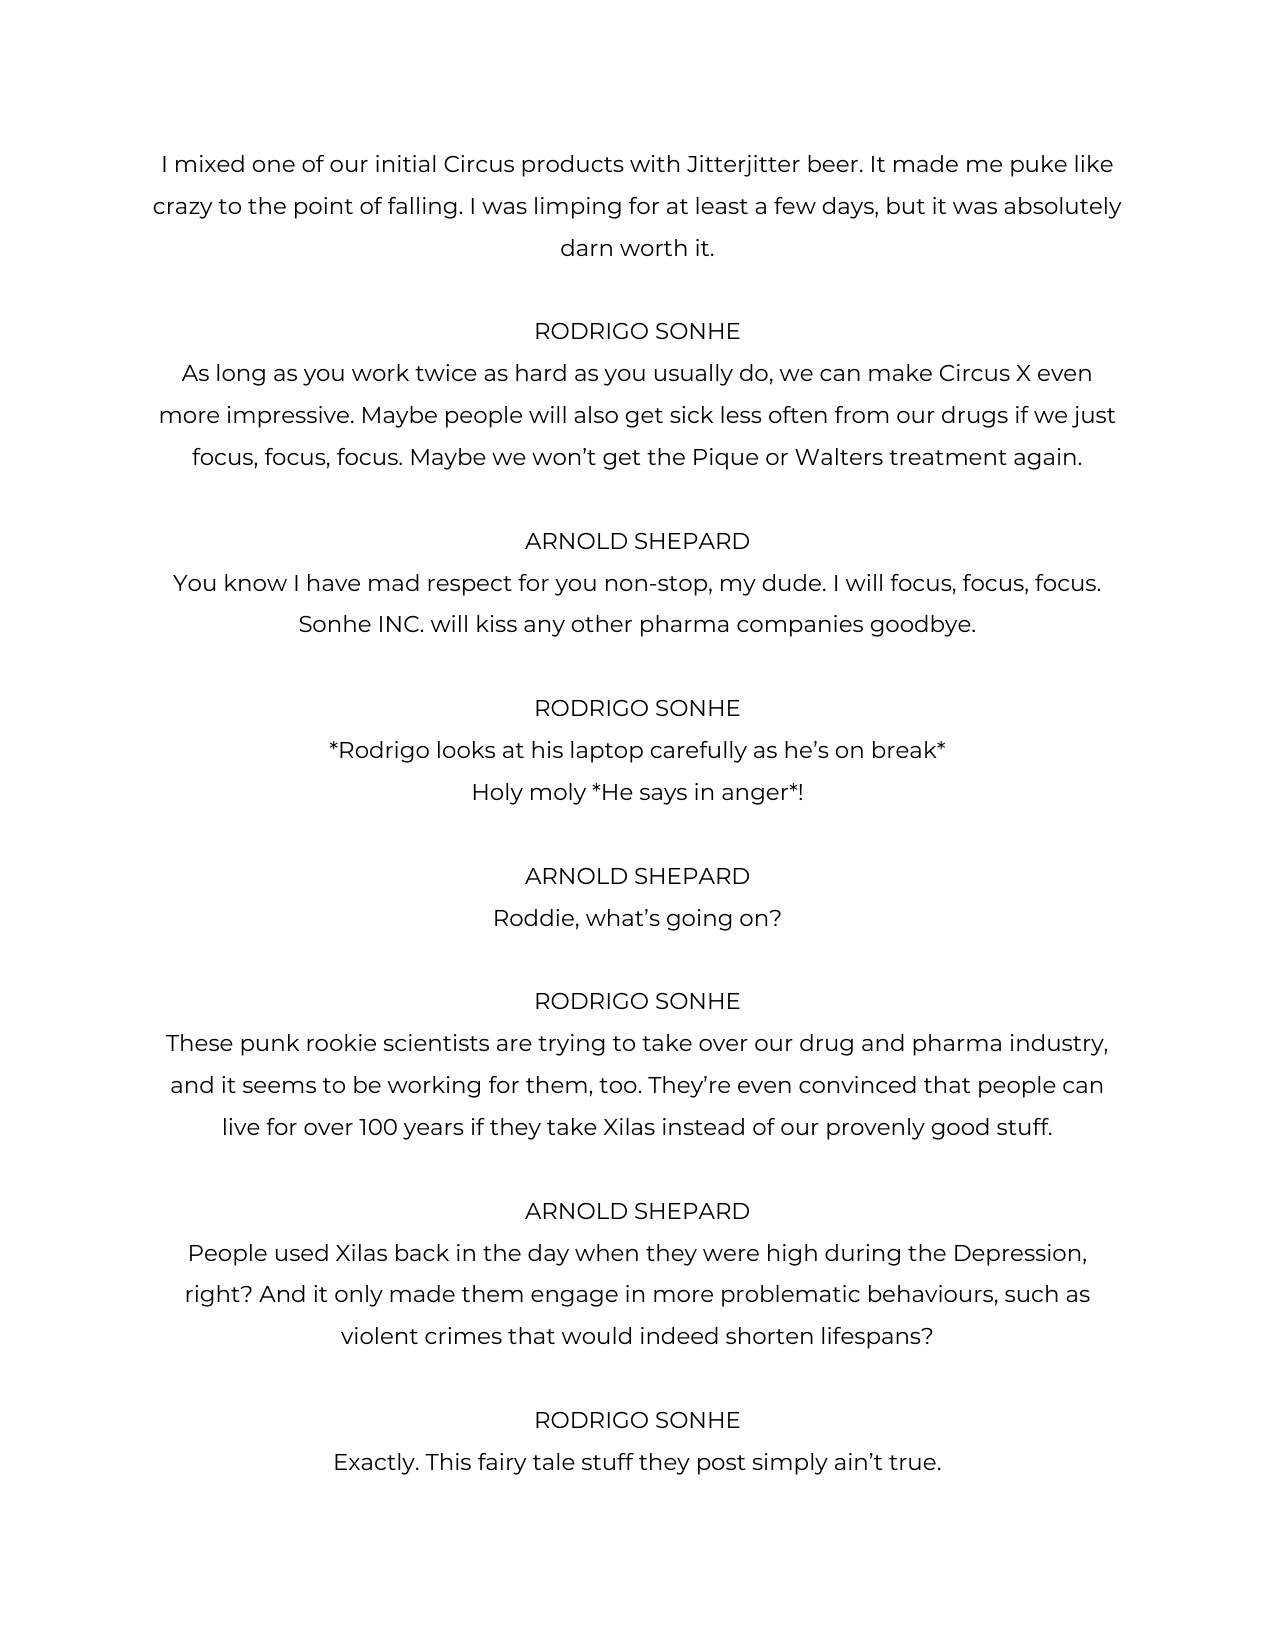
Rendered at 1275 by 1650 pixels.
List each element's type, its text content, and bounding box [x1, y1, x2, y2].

text As long as you work twice as hard as you usually do, we can make Circus X even more impressive. Maybe people will also get sick less often from our drugs if we just focus, focus, focus. Maybe we won’t get the Pique or Walters treatment again. [150, 359, 1125, 471]
text RODRIGO SONHE [150, 1406, 1125, 1434]
text ARNOLD SHEPARD [150, 527, 1125, 555]
text RODRIGO SONHE [150, 987, 1125, 1015]
text These punk rookie scientists are trying to take over our drug and pharma industry, and it seems to be working for them, too. They’re even convinced that people can live for over 100 years if they take Xilas instead of our provenly good stuff. [150, 1029, 1125, 1141]
text ARNOLD SHEPARD [150, 1197, 1125, 1225]
text Holy moly *He says in anger*! [150, 778, 1125, 806]
text ARNOLD SHEPARD [150, 862, 1125, 890]
text I mixed one of our initial Circus products with Jitterjitter beer. It made me puke like crazy to the point of falling. I was limping for at least a few days, but it was absolutely darn worth it. [150, 150, 1125, 262]
text You know I have mad respect for you non-stop, my dude. I will focus, focus, focus. Sonhe INC. will kiss any other pharma companies goodbye. [150, 569, 1125, 638]
text *Rodrigo looks at his laptop carefully as he’s on break* [150, 736, 1125, 764]
text Exactly. This fairy tale stuff they post simply ain’t true. [150, 1448, 1125, 1476]
text Roddie, what’s going on? [150, 904, 1125, 932]
text People used Xilas back in the day when they were high during the Depression, right? And it only made them engage in more problematic behaviours, such as violent crimes that would indeed shorten lifespans? [150, 1239, 1125, 1350]
text RODRIGO SONHE [150, 694, 1125, 722]
text RODRIGO SONHE [150, 317, 1125, 345]
